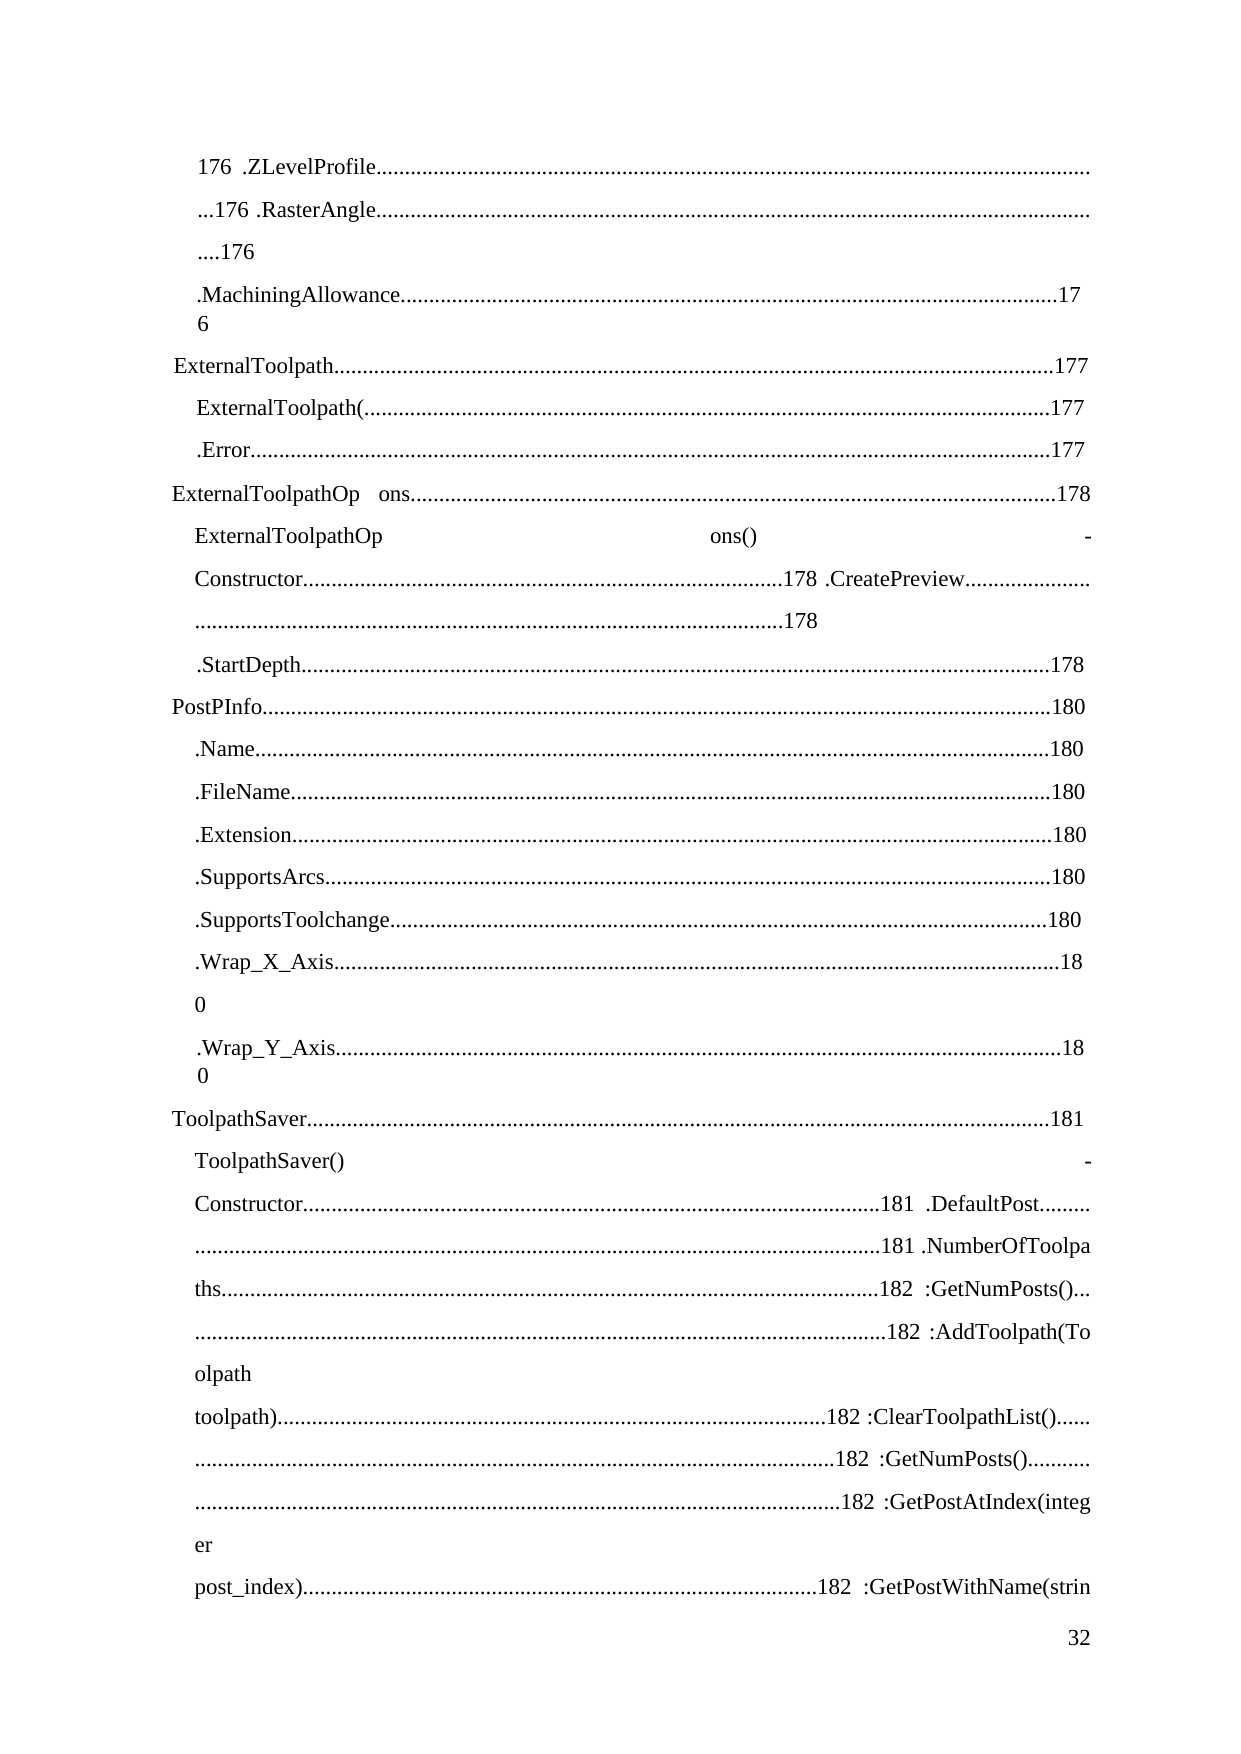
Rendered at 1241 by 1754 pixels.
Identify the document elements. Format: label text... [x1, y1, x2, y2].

text .StartDepth...................................................................................................................................178 [196, 651, 1090, 677]
text ExternalToolpathOp ons.................................................................................................................178 ExternalToolpathOp ons() - Constructor....................................................................................178 .CreatePreview.............................................................................................................................178 [172, 480, 1092, 634]
text .MachiningAllowance...................................................................................................................176 [196, 281, 1090, 336]
text PostPInfo..........................................................................................................................................180 .Name...........................................................................................................................................180 .FileName.....................................................................................................................................180 .Extension.....................................................................................................................................180 .SupportsArcs...............................................................................................................................180 .SupportsToolchange...................................................................................................................180 .Wrap_X_Axis...............................................................................................................................180 [172, 693, 1092, 1017]
text ExternalToolpath..............................................................................................................................177 ExternalToolpath(........................................................................................................................177 [173, 352, 1090, 420]
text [196, 153, 1092, 265]
text .Error............................................................................................................................................177 [196, 436, 1090, 462]
text .Wrap_Y_Axis...............................................................................................................................180 [196, 1034, 1090, 1089]
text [172, 1105, 1092, 1600]
